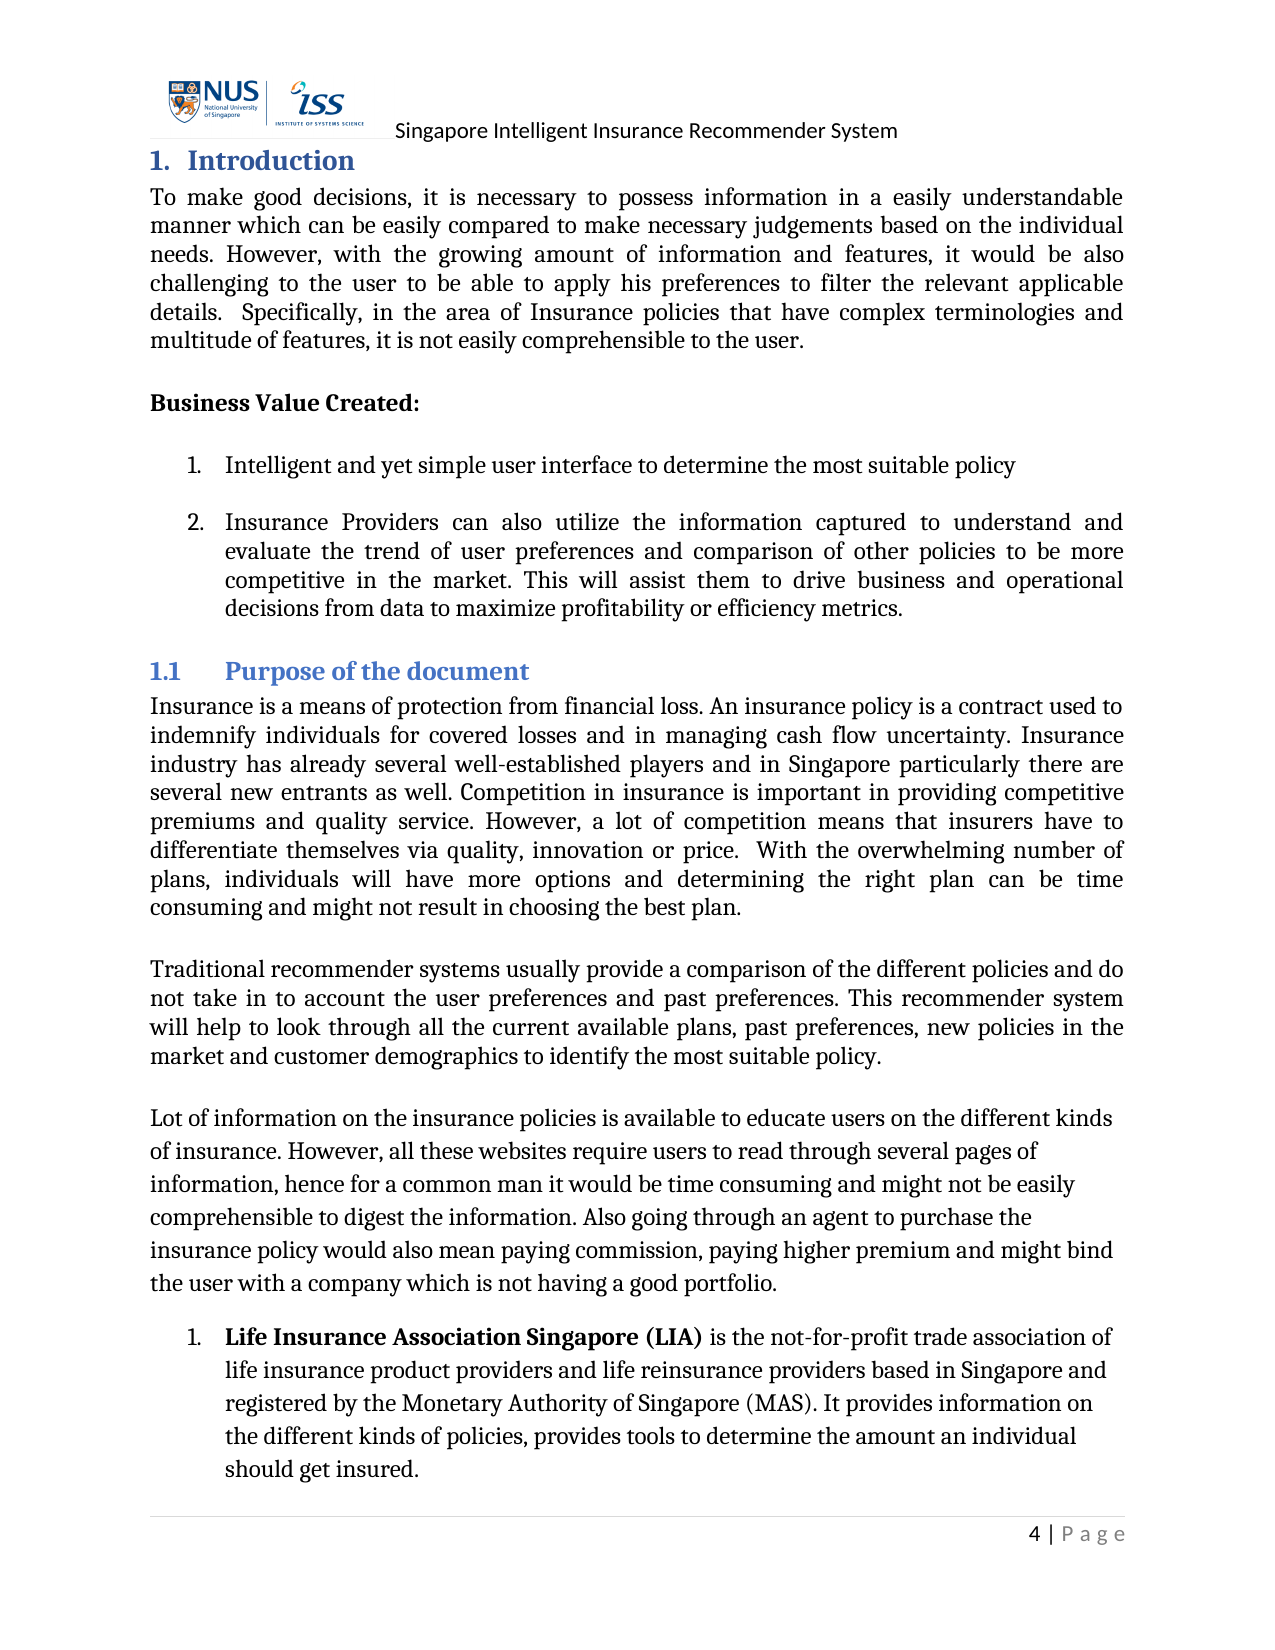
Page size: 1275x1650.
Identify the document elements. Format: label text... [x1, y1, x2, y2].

subtitle Purpose of the document [150, 656, 1125, 687]
text Lot of information on the insurance policies is available to educate users on the different kinds of insurance. However, all these websites require users to read through several pages of information, hence for a common man it would be time consuming and might not be easily comprehensible to digest the information. Also going through an agent to purchase the insurance policy would also mean paying commission, paying higher premium and might bind the user with a company which is not having a good portfolio. [150, 1104, 1125, 1298]
text Insurance is a means of protection from financial loss. An insurance policy is a contract used to indemnify individuals for covered losses and in managing cash flow uncertainty. Insurance industry has already several well-established players and in Singapore particularly there are several new entrants as well. Competition in insurance is important in providing competitive premiums and quality service. However, a lot of competition means that insurers have to differentiate themselves via quality, innovation or price. With the overwhelming number of plans, individuals will have more options and determining the right plan can be time consuming and might not result in choosing the best plan. [150, 692, 1125, 922]
list Intelligent and yet simple user interface to determine the most suitable policy [187, 451, 1125, 479]
subtitle Introduction [150, 144, 1125, 178]
text To make good decisions, it is necessary to possess information in a easily understandable manner which can be easily compared to make necessary judgements based on the individual needs. However, with the growing amount of information and features, it would be also challenging to the user to be able to apply his preferences to filter the relevant applicable details. Specifically, in the area of Insurance policies that have complex terminologies and multitude of features, it is not easily comprehensible to the user. [150, 183, 1125, 355]
picture [150, 75, 395, 139]
list Insurance Providers can also utilize the information captured to understand and evaluate the trend of user preferences and comparison of other policies to be more competitive in the market. This will assist them to drive business and operational decisions from data to maximize profitability or efficiency metrics. [187, 508, 1125, 623]
list Life Insurance Association Singapore (LIA) is the not-for-profit trade association of life insurance product providers and life reinsurance providers based in Singapore and registered by the Monetary Authority of Singapore (MAS). It provides information on the different kinds of policies, provides tools to determine the amount an individual should get insured. [187, 1323, 1125, 1483]
text Traditional recommender systems usually provide a comparison of the different policies and do not take in to account the user preferences and past preferences. This recommender system will help to look through all the current available plans, past preferences, new policies in the market and customer demographics to identify the most suitable policy. [150, 955, 1125, 1070]
text Business Value Created: [150, 388, 1125, 417]
